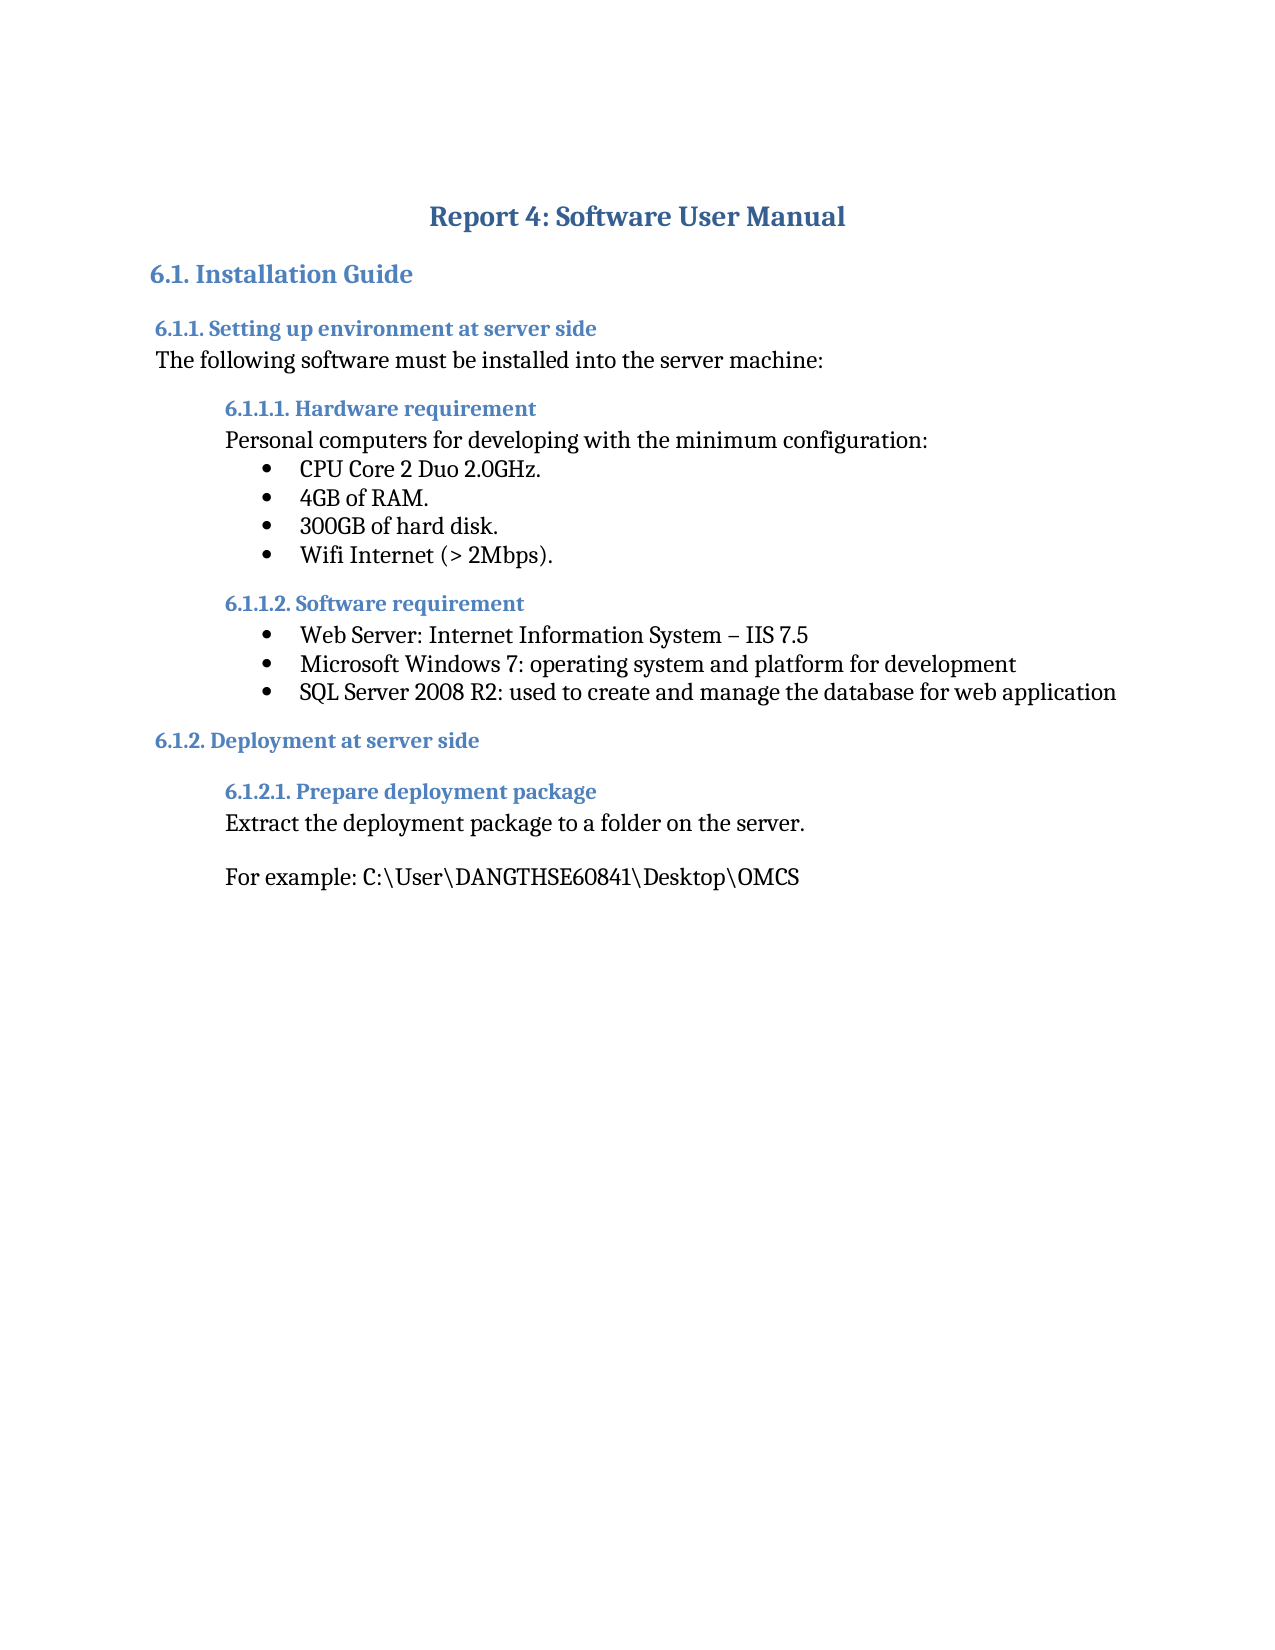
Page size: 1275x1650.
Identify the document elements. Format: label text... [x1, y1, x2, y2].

subtitle 6.1.2.1. Prepare deployment package [150, 779, 1125, 805]
list 300GB of hard disk. [262, 512, 1125, 541]
list Microsoft Windows 7: operating system and platform for development [262, 649, 1125, 678]
text For example: C:\User\DANGTHSE60841\Desktop\OMCS [150, 863, 1125, 892]
list SQL Server 2008 R2: used to create and manage the database for web application [262, 678, 1125, 707]
subtitle 6.1.1.1. Hardware requirement [150, 396, 1125, 422]
text The following software must be installed into the server machine: [150, 346, 1125, 375]
list 4GB of RAM. [262, 483, 1125, 512]
subtitle 6.1.2. Deployment at server side [150, 728, 1125, 754]
list CPU Core 2 Duo 2.0GHz. [262, 455, 1125, 483]
subtitle 6.1.1. Setting up environment at server side [150, 316, 1125, 342]
subtitle 6.1.1.2. Software requirement [150, 591, 1125, 617]
list Wifi Internet (> 2Mbps). [262, 541, 1125, 570]
subtitle 6.1. Installation Guide [150, 259, 1125, 291]
list Web Server: Internet Information System – IIS 7.5 [262, 621, 1125, 649]
subtitle Report 4: Software User Manual [150, 200, 1125, 233]
text Extract the deployment package to a folder on the server. [150, 809, 1125, 838]
text Personal computers for developing with the minimum configuration: [150, 426, 1125, 455]
